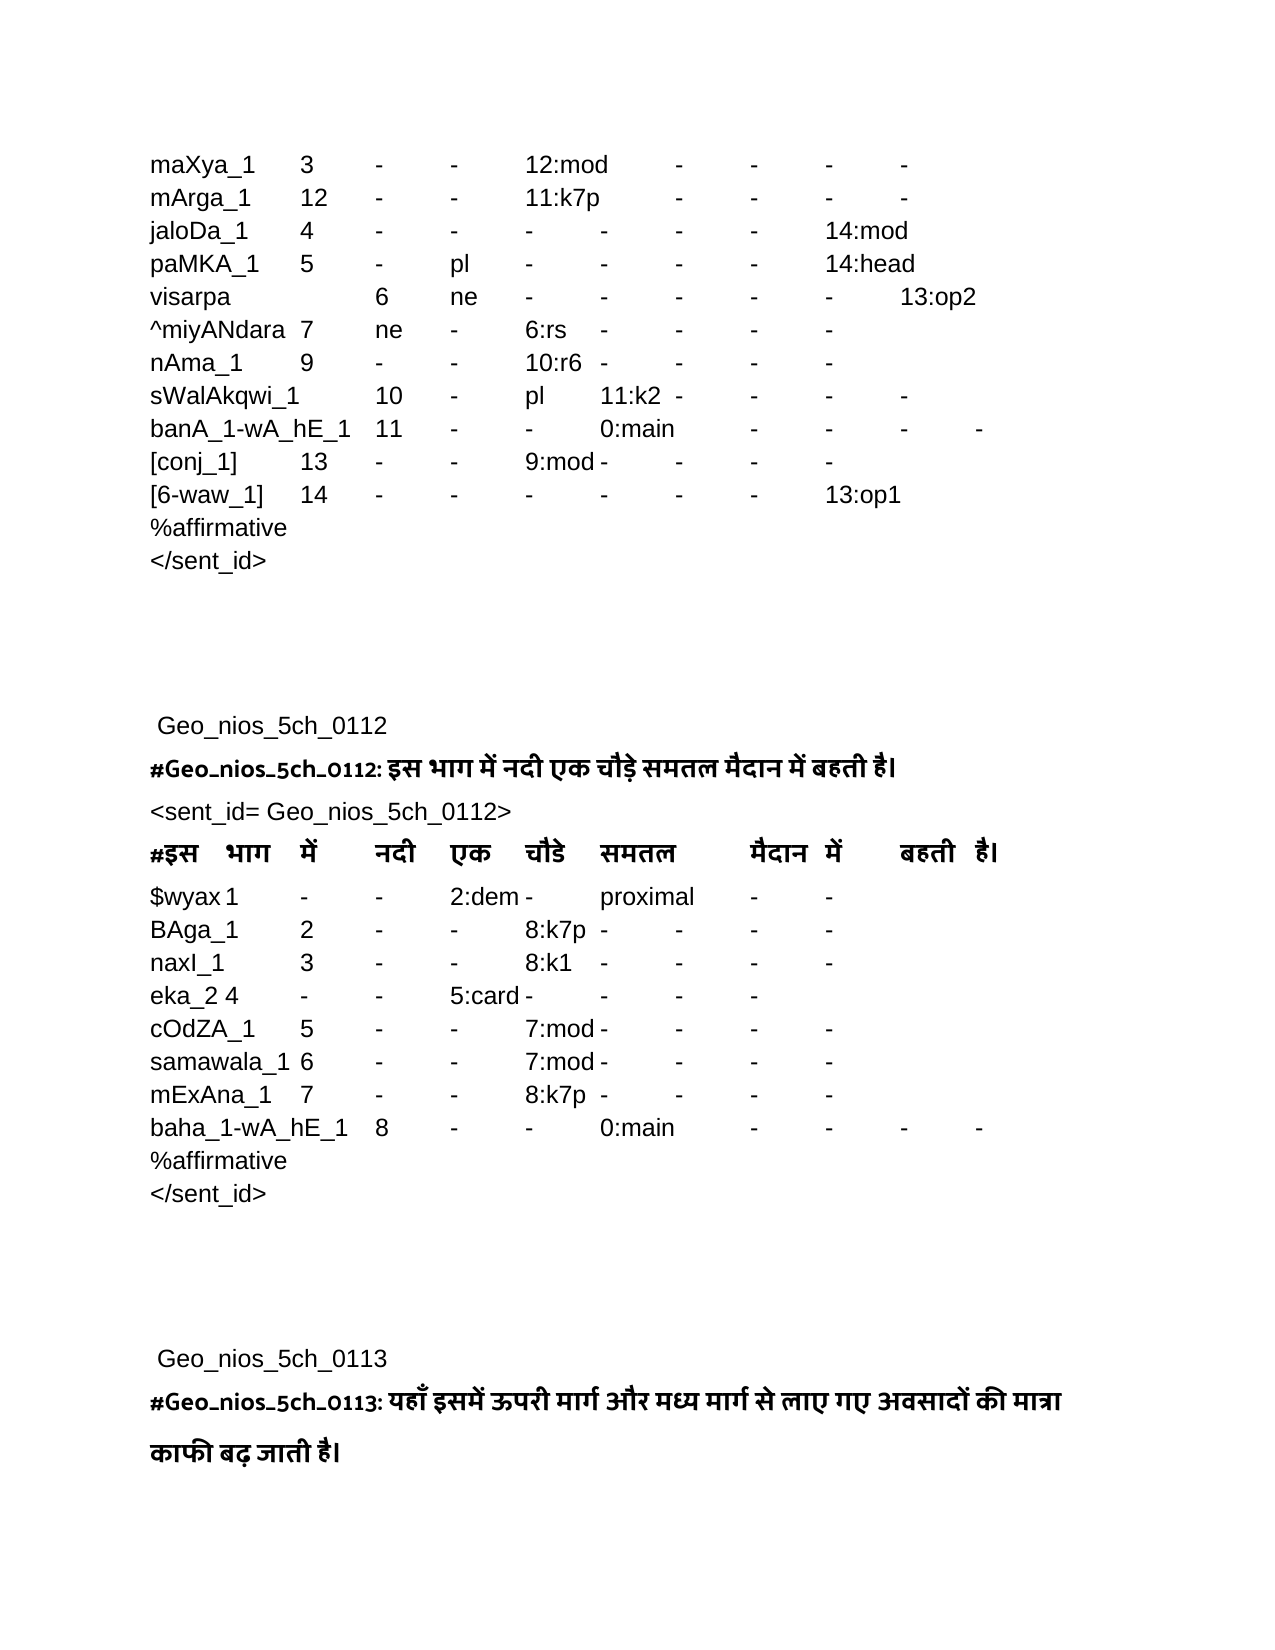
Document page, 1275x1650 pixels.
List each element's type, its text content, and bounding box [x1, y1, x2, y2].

text </sent_id> [150, 1179, 1125, 1207]
text %affirmative [150, 1146, 1125, 1174]
text samawala_1 6 - - 7:mod - - - - [150, 1047, 1125, 1075]
text nAma_1 9 - - 10:r6 - - - - [150, 348, 1125, 377]
text mArga_1 12 - - 11:k7p - - - - [150, 183, 1125, 212]
text BAga_1 2 - - 8:k7p - - - - [150, 914, 1125, 943]
text naxI_1 3 - - 8:k1 - - - - [150, 948, 1125, 976]
text sWalAkqwi_1 10 - pl 11:k2 - - - - [150, 381, 1125, 410]
text #इस भाग में नदी एक चौडे समतल मैदान में बहती है। [150, 829, 1125, 875]
text banA_1-wA_hE_1 11 - - 0:main - - - - [150, 414, 1125, 443]
text </sent_id> [150, 546, 1125, 575]
text jaloDa_1 4 - - - - - - 14:mod [150, 216, 1125, 245]
text eka_2 4 - - 5:card - - - - [150, 981, 1125, 1009]
text %affirmative [150, 513, 1125, 542]
text cOdZA_1 5 - - 7:mod - - - - [150, 1014, 1125, 1042]
text paMKA_1 5 - pl - - - - 14:head [150, 249, 1125, 278]
text visarpa 6 ne - - - - - 13:op2 [150, 282, 1125, 311]
text [conj_1] 13 - - 9:mod - - - - [150, 447, 1125, 476]
text Geo_nios_5ch_0112 [150, 711, 1125, 740]
text mExAna_1 7 - - 8:k7p - - - - [150, 1080, 1125, 1108]
text #Geo_nios_5ch_0112: इस भाग में नदी एक चौड़े समतल मैदान में बहती है। [150, 744, 1125, 790]
text ^miyANdara 7 ne - 6:rs - - - - [150, 315, 1125, 344]
text Geo_nios_5ch_0113 [150, 1344, 1125, 1373]
text #Geo_nios_5ch_0113: यहाँ इसमें ऊपरी मार्ग और मध्य मार्ग से लाए गए अवसादों की मात्रा काफी बढ़ जाती है। [150, 1377, 1125, 1474]
text maXya_1 3 - - 12:mod - - - - [150, 150, 1125, 179]
text <sent_id= Geo_nios_5ch_0112> [150, 796, 1125, 825]
text [6-waw_1] 14 - - - - - - 13:op1 [150, 480, 1125, 509]
text $wyax 1 - - 2:dem - proximal - - [150, 882, 1125, 910]
text baha_1-wA_hE_1 8 - - 0:main - - - - [150, 1113, 1125, 1141]
